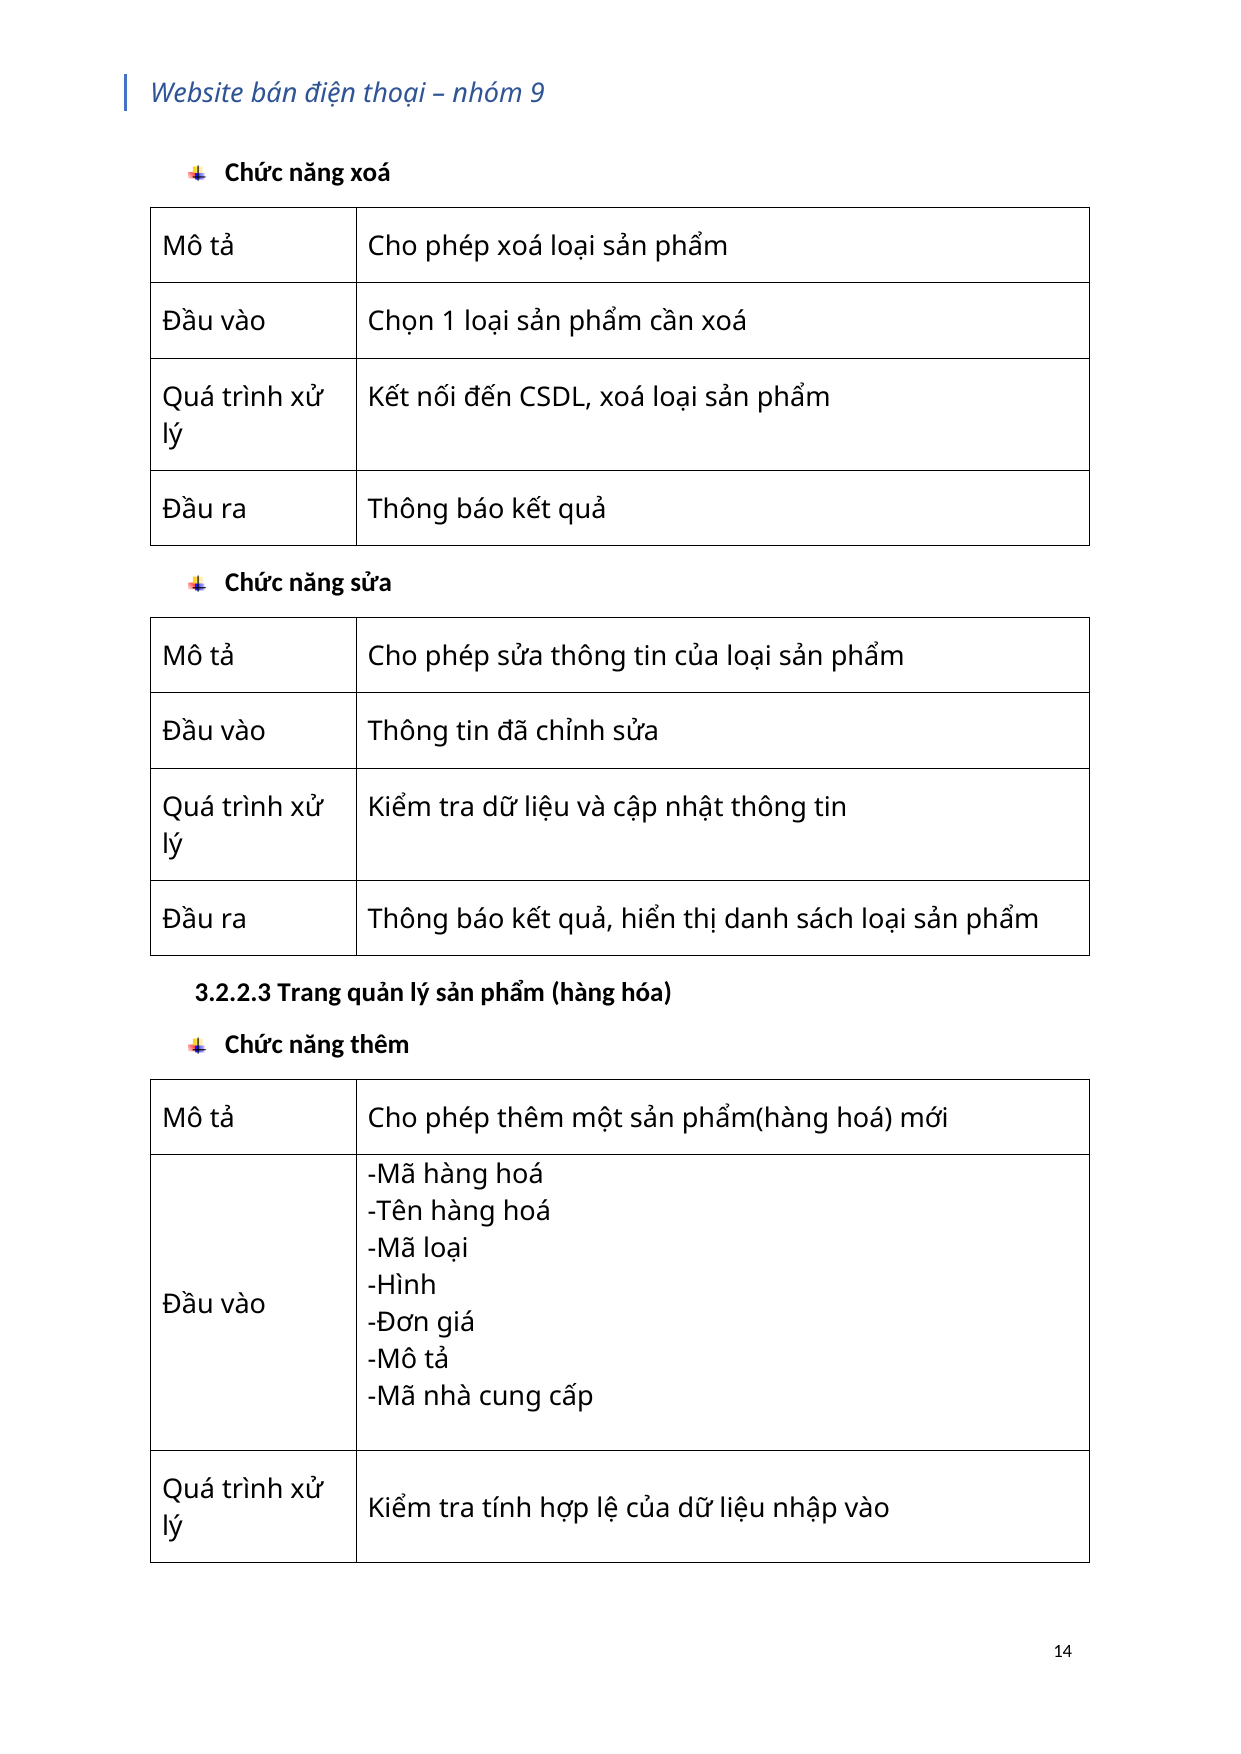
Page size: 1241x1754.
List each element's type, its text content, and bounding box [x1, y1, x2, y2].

table_header Cho phép thêm một sản phẩm(hàng hoá) mới [357, 1080, 1089, 1154]
picture [188, 164, 206, 181]
table_cell Đầu vào [151, 283, 356, 357]
list Chức năng xoá [187, 155, 1090, 188]
picture [188, 1036, 206, 1054]
table_cell Kiểm tra dữ liệu và cập nhật thông tin [357, 769, 1089, 880]
table_cell Thông báo kết quả, hiển thị danh sách loại sản phẩm [357, 881, 1089, 955]
table_header Mô tả [151, 1080, 356, 1154]
table_cell Thông báo kết quả [357, 471, 1089, 545]
table_cell Đầu vào [151, 693, 356, 767]
text 3.2.2.3 Trang quản lý sản phẩm (hàng hóa) [194, 975, 1090, 1008]
picture [188, 574, 206, 592]
list Chức năng thêm [187, 1027, 1090, 1060]
list Chức năng sửa [187, 565, 1090, 598]
table_cell Quá trình xử lý [151, 1451, 356, 1562]
table_header Cho phép xoá loại sản phẩm [357, 208, 1089, 282]
table_cell Chọn 1 loại sản phẩm cần xoá [357, 283, 1089, 357]
table_cell Đầu vào [151, 1155, 356, 1450]
table_header Cho phép sửa thông tin của loại sản phẩm [357, 618, 1089, 692]
table_header Mô tả [151, 618, 356, 692]
table_cell Thông tin đã chỉnh sửa [357, 693, 1089, 767]
table_cell Quá trình xử lý [151, 359, 356, 470]
table_cell Đầu ra [151, 881, 356, 955]
table_header Mô tả [151, 208, 356, 282]
table_cell Kiểm tra tính hợp lệ của dữ liệu nhập vào [357, 1451, 1089, 1562]
table_cell Quá trình xử lý [151, 769, 356, 880]
table_cell Đầu ra [151, 471, 356, 545]
table_cell Kết nối đến CSDL, xoá loại sản phẩm [357, 359, 1089, 470]
table_cell -Mã hàng hoá -Tên hàng hoá -Mã loại -Hình -Đơn giá -Mô tả -Mã nhà cung cấp [357, 1155, 1089, 1450]
